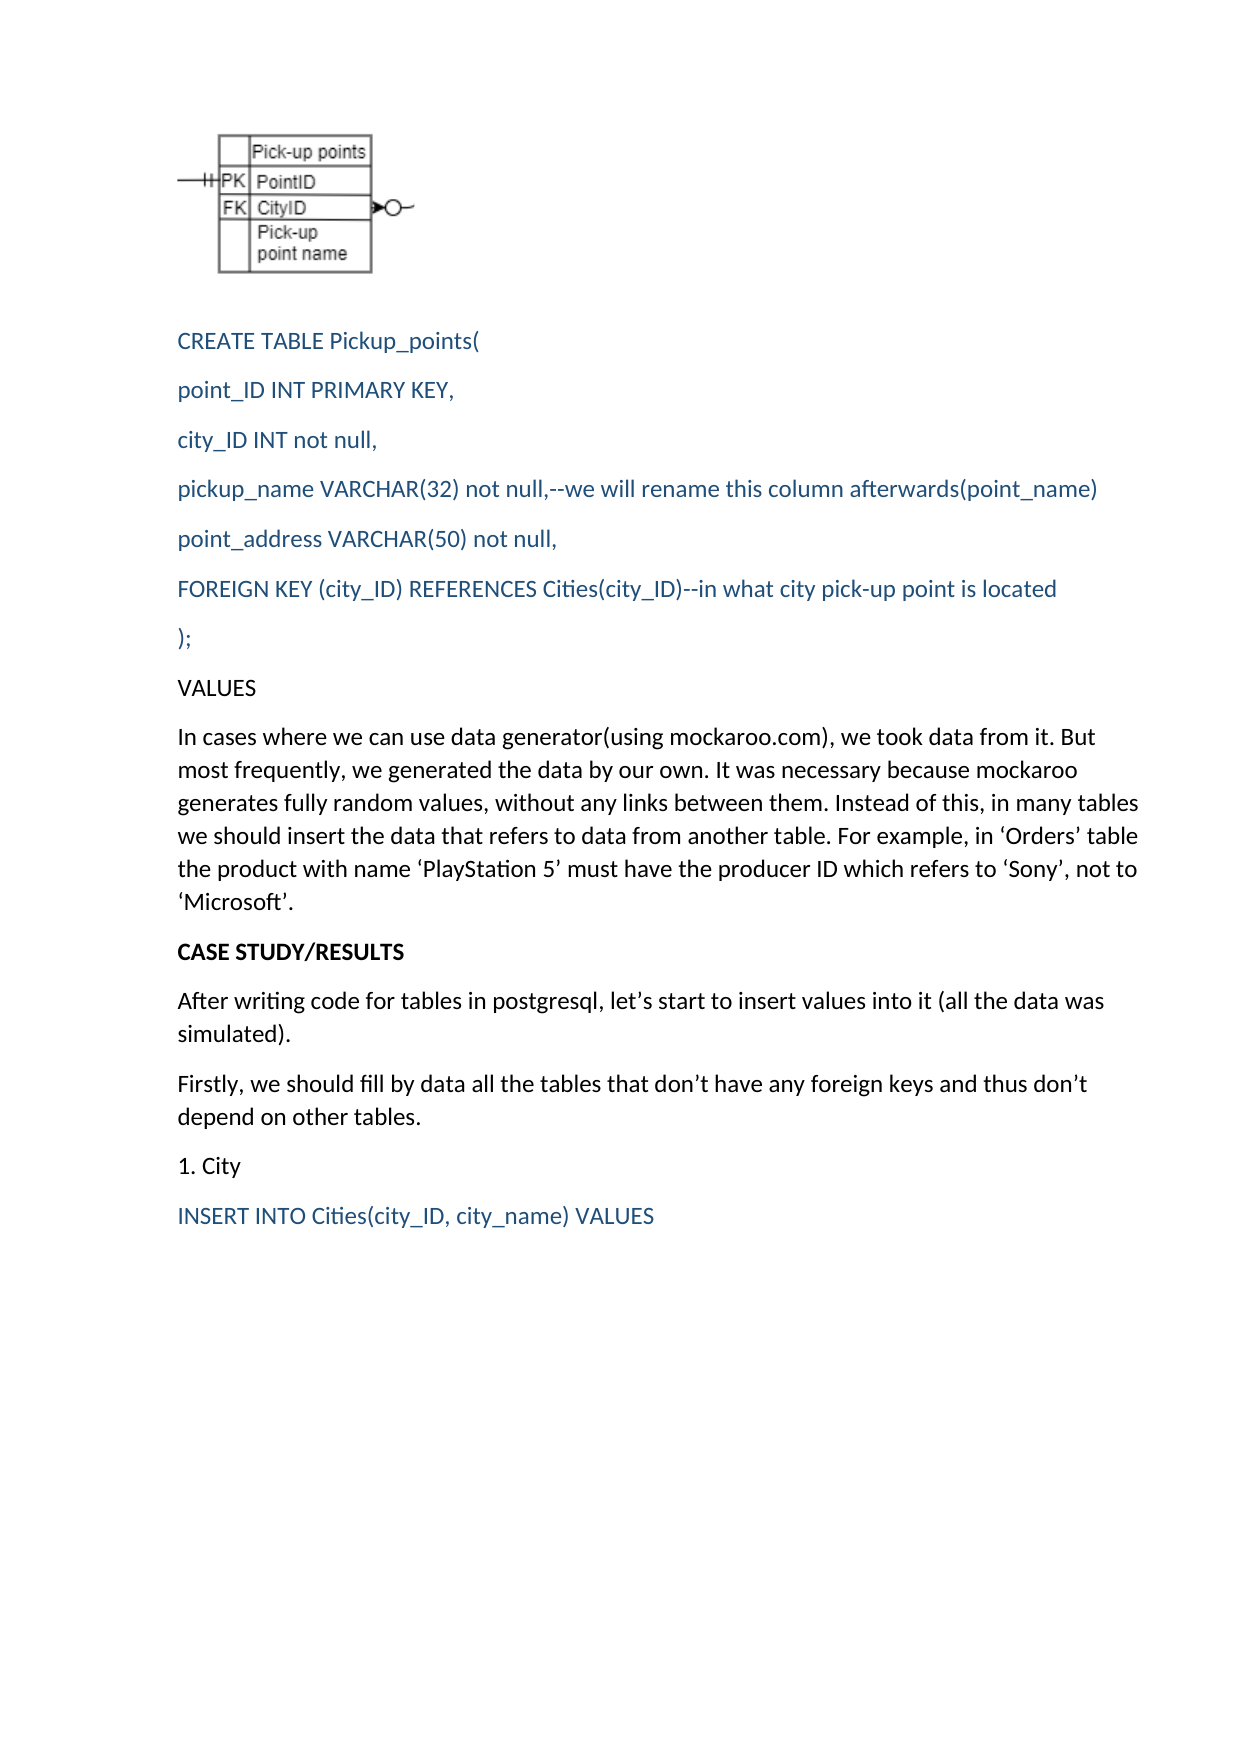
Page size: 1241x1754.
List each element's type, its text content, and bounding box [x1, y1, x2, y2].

text point_address VARCHAR(50) not null, [177, 523, 1152, 554]
text CASE STUDY/RESULTS [177, 936, 1152, 966]
text VALUES [177, 672, 1152, 702]
text After writing code for tables in postgresql, let’s start to insert values into it (all the data was simulated). [177, 985, 1152, 1049]
picture [177, 118, 415, 306]
text Firstly, we should fill by data all the tables that don’t have any foreign keys and thus don’t depend on other tables. [177, 1068, 1152, 1131]
text CREATE TABLE Pickup_points( [177, 325, 1152, 355]
text 1. City [177, 1150, 1152, 1181]
text INSERT INTO Cities(city_ID, city_name) VALUES [177, 1200, 1152, 1230]
text ); [177, 622, 1152, 653]
text In cases where we can use data generator(using mockaroo.com), we took data from it. But most frequently, we generated the data by our own. It was necessary because mockaroo generates fully random values, without any links between them. Instead of this, in many tables we should insert the data that refers to data from another table. For example, in ‘Orders’ table the product with name ‘PlayStation 5’ must have the producer ID which refers to ‘Sony’, not to ‘Microsoft’. [177, 721, 1152, 917]
text FOREIGN KEY (city_ID) REFERENCES Cities(city_ID)--in what city pick-up point is located [177, 573, 1152, 603]
text city_ID INT not null, [177, 424, 1152, 454]
text pickup_name VARCHAR(32) not null,--we will rename this column afterwards(point_name) [177, 473, 1152, 504]
text point_ID INT PRIMARY KEY, [177, 374, 1152, 405]
